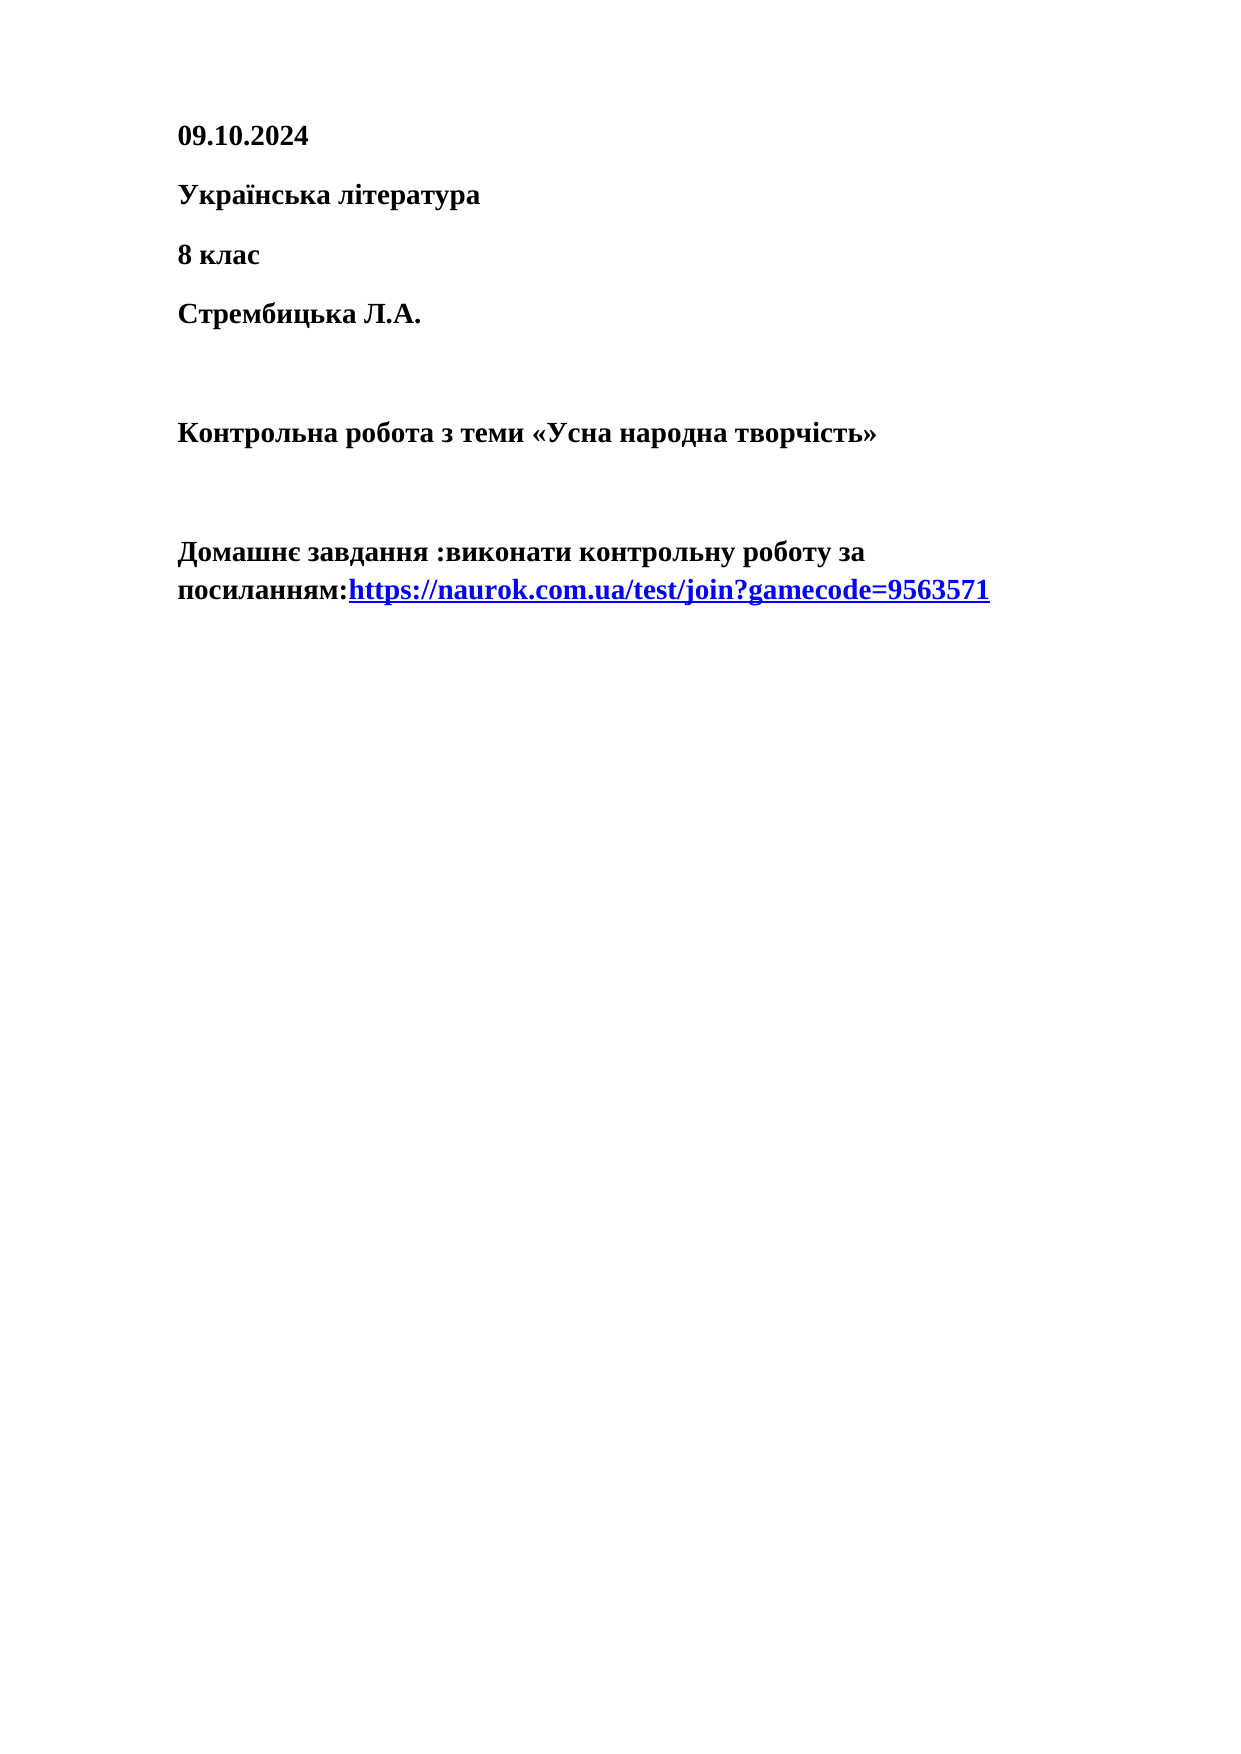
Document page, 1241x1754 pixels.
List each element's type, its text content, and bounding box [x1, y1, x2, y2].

text 8 клас [177, 237, 1152, 270]
text 09.10.2024 [177, 118, 1152, 152]
text Українська література [177, 177, 1152, 211]
text Стрембицька Л.А. [177, 296, 1152, 330]
text Контрольна робота з теми «Усна народна творчість» [177, 415, 1152, 448]
text Домашнє завдання :виконати контрольну роботу за посиланням:https://naurok.com.ua/test/join?gamecode=9563571 [177, 534, 1152, 606]
